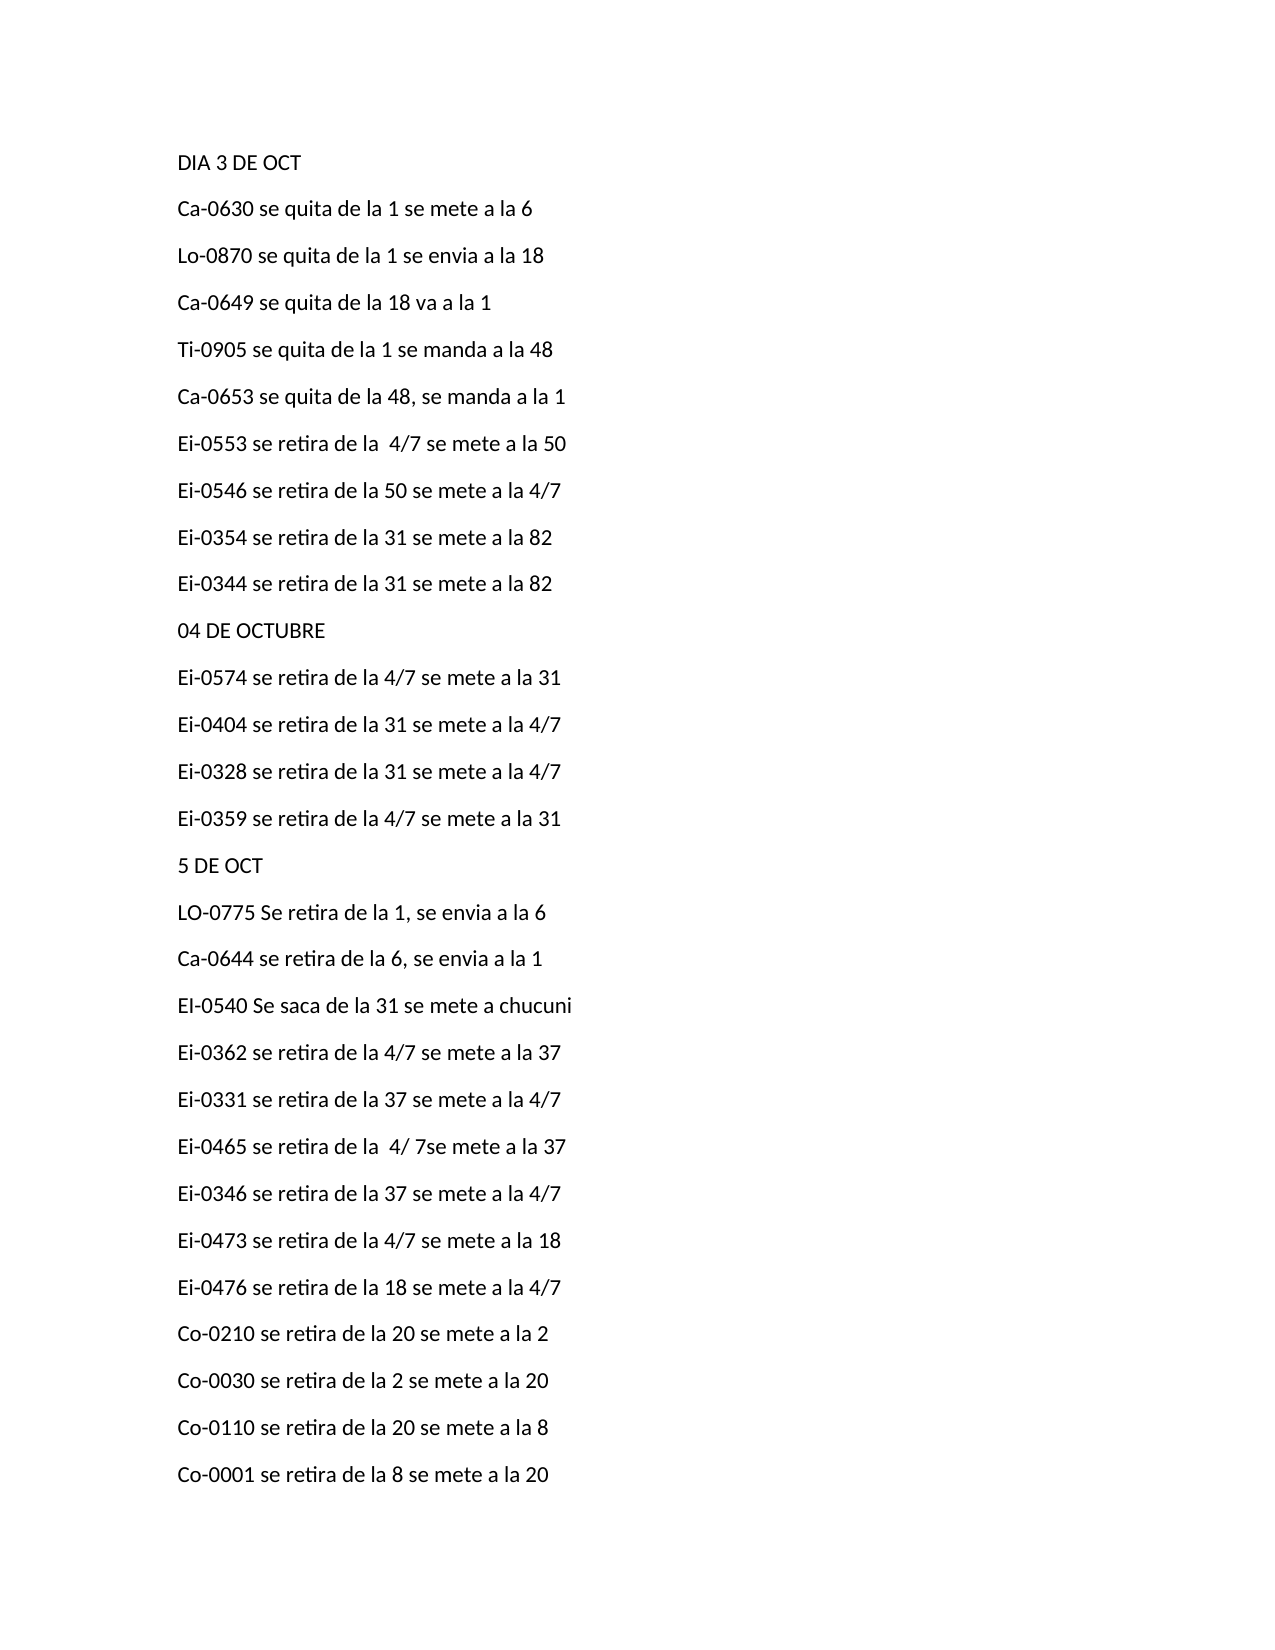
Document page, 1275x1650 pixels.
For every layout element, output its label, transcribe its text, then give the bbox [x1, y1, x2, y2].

text Lo-0870 se quita de la 1 se envia a la 18 [177, 241, 1098, 269]
text Ei-0328 se retira de la 31 se mete a la 4/7 [177, 757, 1098, 785]
text Ti-0905 se quita de la 1 se manda a la 48 [177, 335, 1098, 363]
text Co-0030 se retira de la 2 se mete a la 20 [177, 1366, 1098, 1394]
text 5 DE OCT [177, 851, 1098, 879]
text Co-0110 se retira de la 20 se mete a la 8 [177, 1413, 1098, 1441]
text Ei-0344 se retira de la 31 se mete a la 82 [177, 569, 1098, 597]
text Co-0210 se retira de la 20 se mete a la 2 [177, 1319, 1098, 1347]
text Ei-0473 se retira de la 4/7 se mete a la 18 [177, 1226, 1098, 1254]
text DIA 3 DE OCT [177, 148, 1098, 176]
text Ca-0653 se quita de la 48, se manda a la 1 [177, 382, 1098, 410]
text Ca-0644 se retira de la 6, se envia a la 1 [177, 944, 1098, 972]
text Co-0001 se retira de la 8 se mete a la 20 [177, 1460, 1098, 1488]
text Ei-0331 se retira de la 37 se mete a la 4/7 [177, 1085, 1098, 1113]
text Ei-0359 se retira de la 4/7 se mete a la 31 [177, 804, 1098, 832]
text Ei-0404 se retira de la 31 se mete a la 4/7 [177, 710, 1098, 738]
text Ei-0354 se retira de la 31 se mete a la 82 [177, 523, 1098, 551]
text 04 DE OCTUBRE [177, 616, 1098, 644]
text Ei-0476 se retira de la 18 se mete a la 4/7 [177, 1273, 1098, 1301]
text Ca-0630 se quita de la 1 se mete a la 6 [177, 194, 1098, 222]
text Ca-0649 se quita de la 18 va a la 1 [177, 288, 1098, 316]
text Ei-0546 se retira de la 50 se mete a la 4/7 [177, 476, 1098, 504]
text Ei-0553 se retira de la 4/7 se mete a la 50 [177, 429, 1098, 457]
text Ei-0346 se retira de la 37 se mete a la 4/7 [177, 1179, 1098, 1207]
text Ei-0362 se retira de la 4/7 se mete a la 37 [177, 1038, 1098, 1066]
text Ei-0465 se retira de la 4/ 7se mete a la 37 [177, 1132, 1098, 1160]
text LO-0775 Se retira de la 1, se envia a la 6 [177, 898, 1098, 926]
text EI-0540 Se saca de la 31 se mete a chucuni [177, 991, 1098, 1019]
text Ei-0574 se retira de la 4/7 se mete a la 31 [177, 663, 1098, 691]
